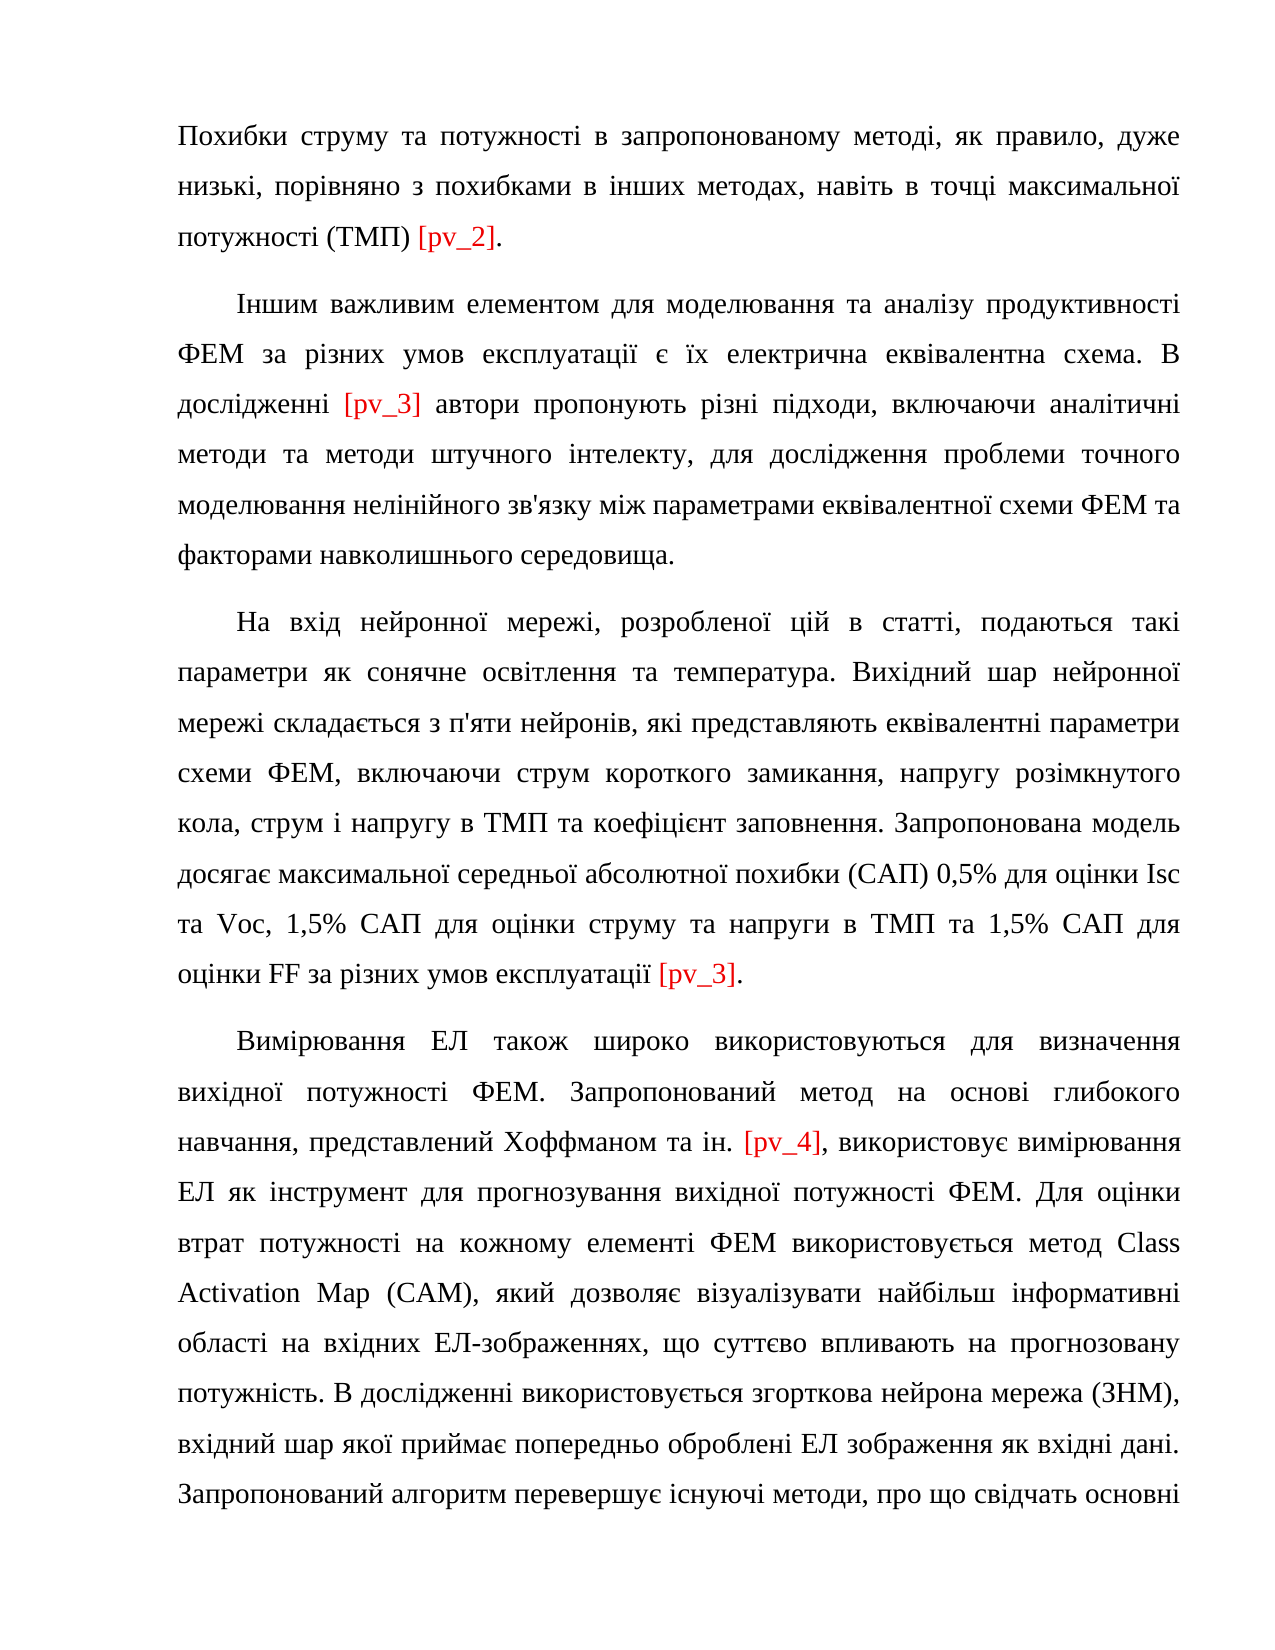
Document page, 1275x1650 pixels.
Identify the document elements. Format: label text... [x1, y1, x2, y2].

text На вхід нейронної мережі, розробленої цій в статті, подаються такі параметри як сонячне освітлення та температура. Вихідний шар нейронної мережі складається з п'яти нейронів, які представляють еквівалентні параметри схеми ФЕМ, включаючи струм короткого замикання, напругу розімкнутого кола, струм і напругу в ТМП та коефіцієнт заповнення. Запропонована модель досягає максимальної середньої абсолютної похибки (САП) 0,5% для оцінки Isc та Voc, 1,5% САП для оцінки струму та напруги в ТМП та 1,5% САП для оцінки FF за різних умов експлуатації [pv_3]. [177, 604, 1181, 990]
text Іншим важливим елементом для моделювання та аналізу продуктивності ФЕМ за різних умов експлуатації є їх електрична еквівалентна схема. В дослідженні [pv_3] автори пропонують різні підходи, включаючи аналітичні методи та методи штучного інтелекту, для дослідження проблеми точного моделювання нелінійного зв'язку між параметрами еквівалентної схеми ФЕМ та факторами навколишнього середовища. [177, 286, 1181, 571]
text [177, 1023, 1181, 1510]
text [177, 118, 1181, 252]
